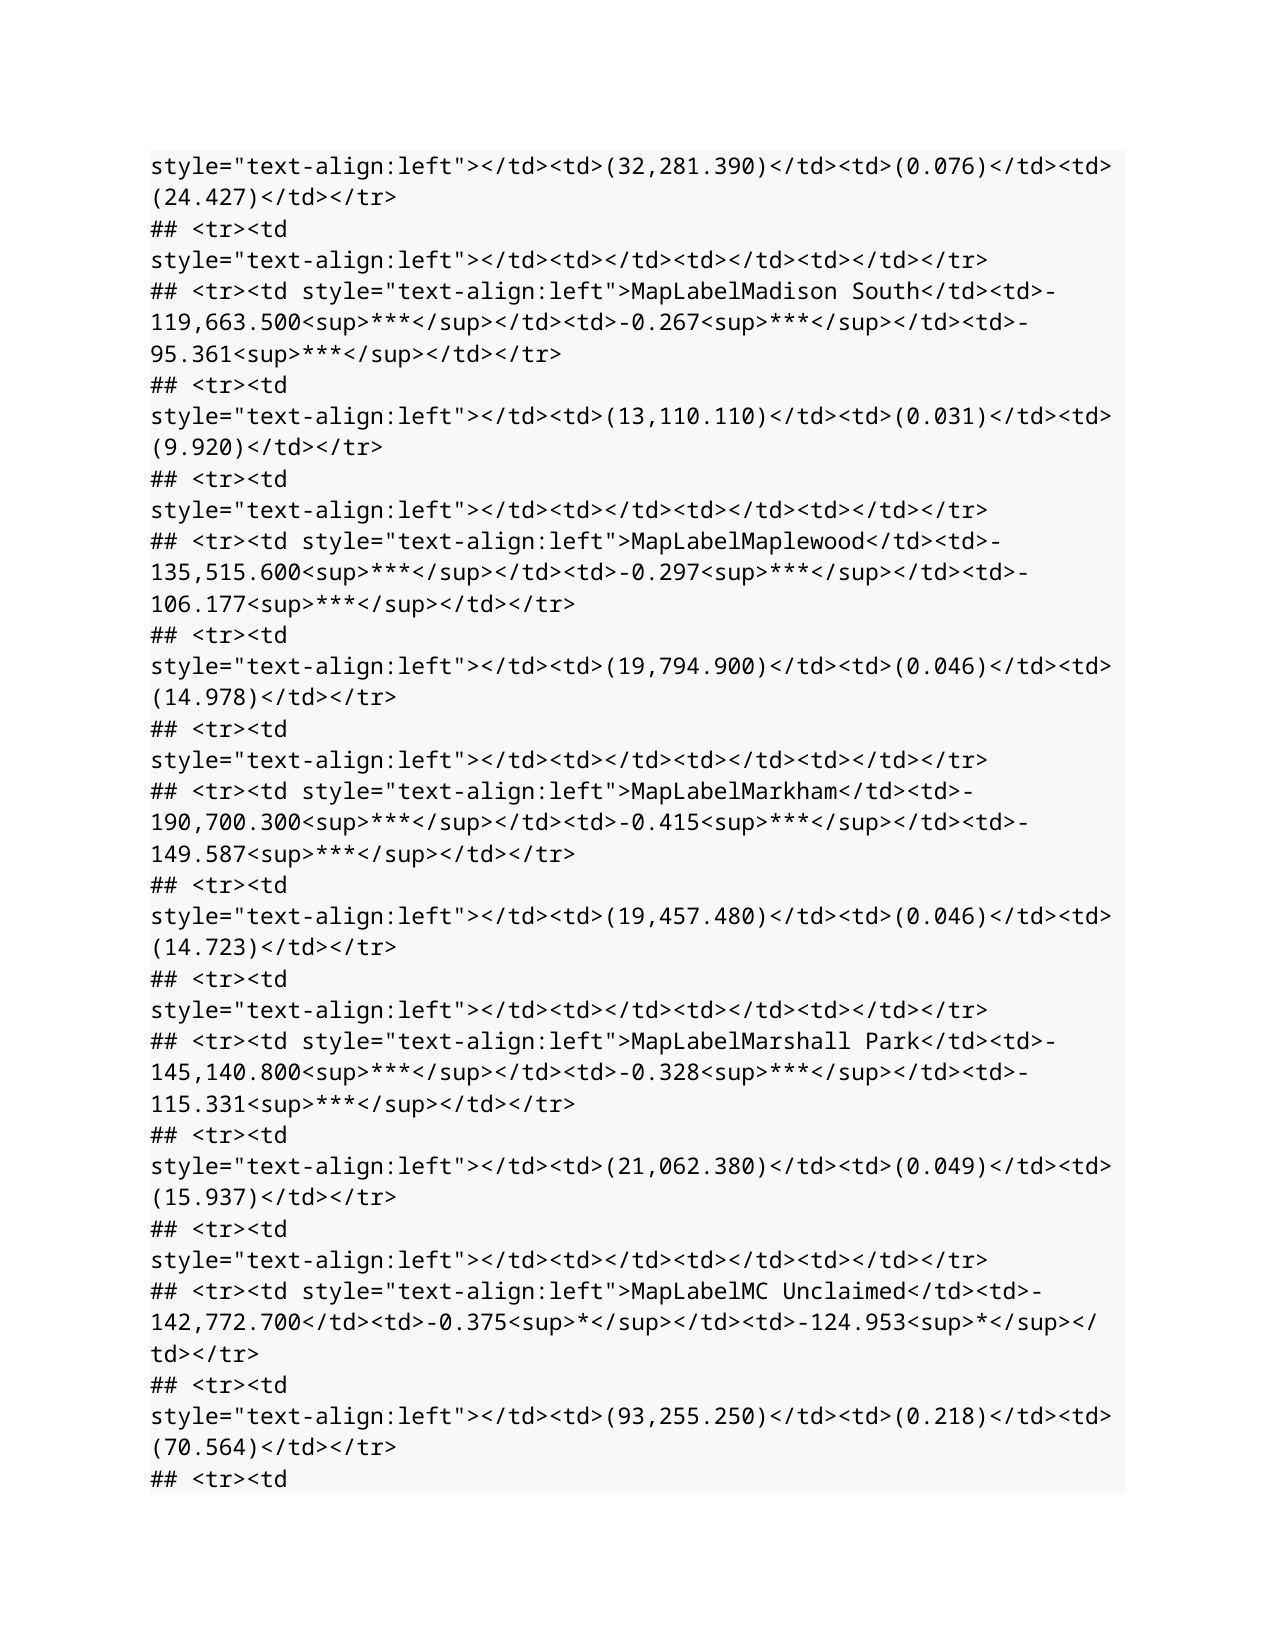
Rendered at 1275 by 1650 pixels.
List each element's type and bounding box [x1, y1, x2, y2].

text [150, 150, 1125, 1494]
